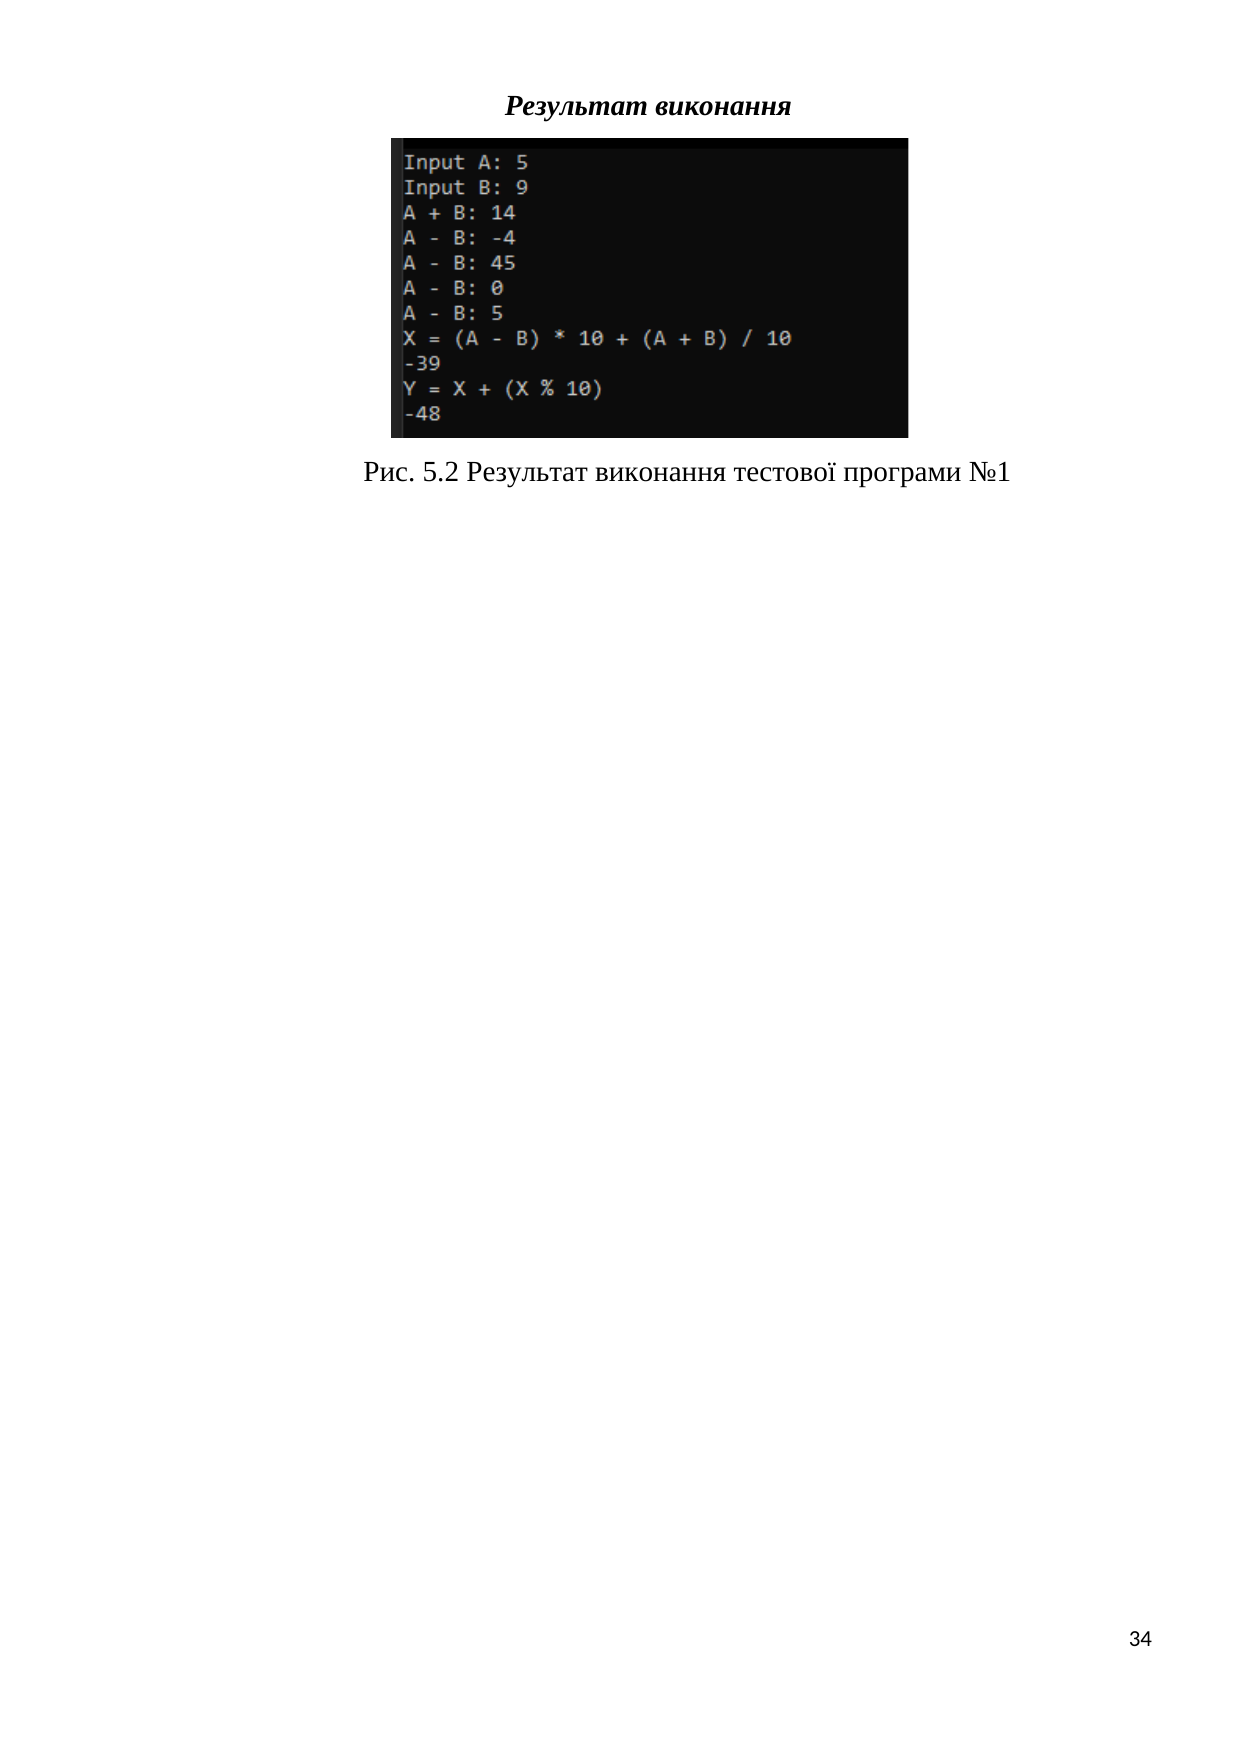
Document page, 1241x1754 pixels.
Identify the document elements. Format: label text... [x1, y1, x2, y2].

text Рис. 5.2 Результат виконання тестової програми №1 [223, 454, 1152, 487]
picture [391, 138, 909, 438]
text Результат виконання [148, 88, 1152, 122]
